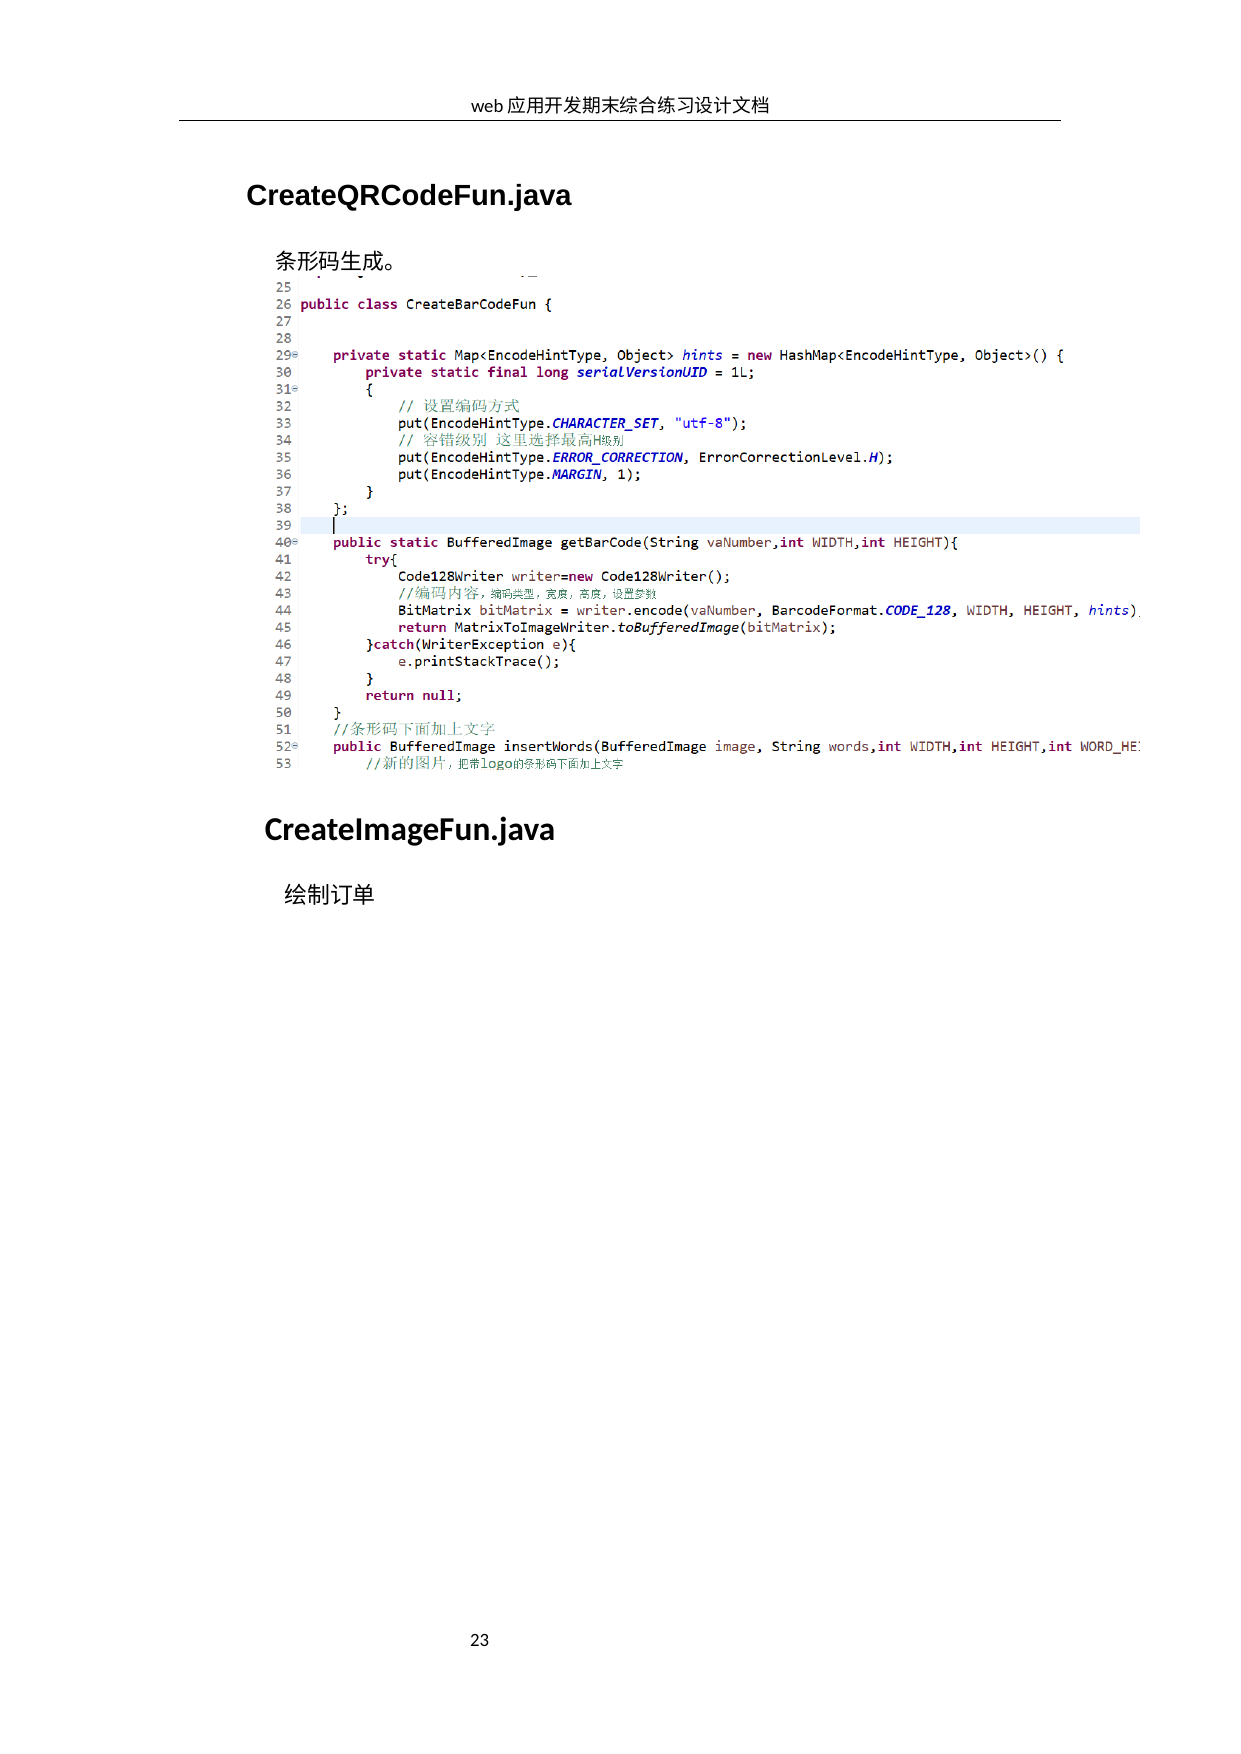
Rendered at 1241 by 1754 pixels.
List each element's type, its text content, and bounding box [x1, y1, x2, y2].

text 绘制订单 [187, 861, 1053, 926]
subtitle CreateQRCodeFun.java [187, 162, 1053, 227]
text 条形码生成。 [231, 244, 1053, 276]
picture [275, 276, 1140, 770]
text CreateImageFun.java [187, 796, 1053, 861]
